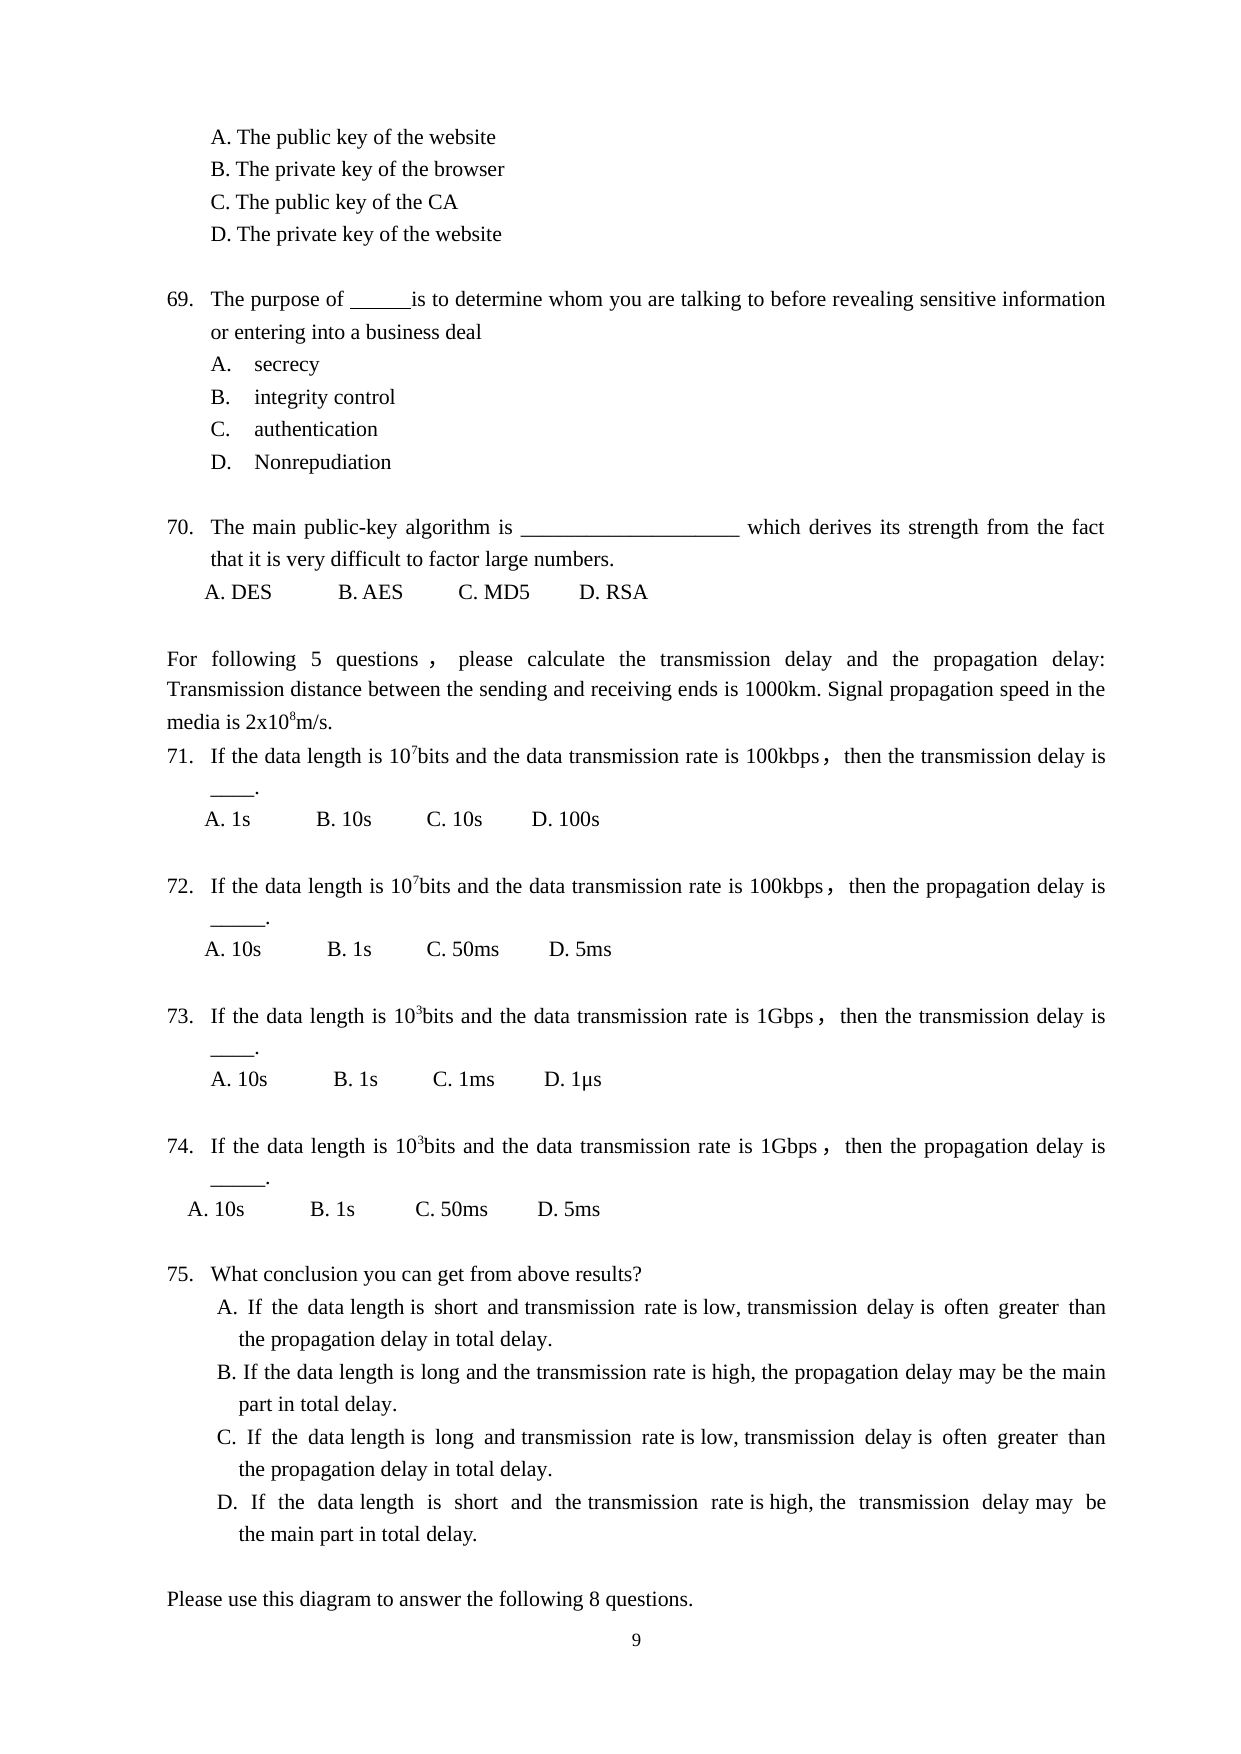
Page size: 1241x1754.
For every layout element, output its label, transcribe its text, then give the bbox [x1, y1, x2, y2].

text D. The private key of the website [210, 218, 1106, 250]
text For following 5 questions，please calculate the transmission delay and the propagation delay: Transmission distance between the sending and receiving ends is 1000km. Signal propagation speed in the media is 2x108m/s. [167, 640, 1106, 738]
list secrecy [210, 348, 1106, 380]
list What conclusion you can get from above results? [167, 1258, 1106, 1290]
text A. 1s B. 10s C. 10s D. 100s [204, 803, 1106, 835]
list If the data length is 103bits and the data transmission rate is 1Gbps，then the transmission delay is ____. [167, 998, 1106, 1063]
text Please use this diagram to answer the following 8 questions. [167, 1583, 1106, 1615]
list integrity control [210, 380, 1106, 413]
text A. 10s B. 1s C. 1ms D. 1μs [167, 1063, 1106, 1095]
text B. The private key of the browser [210, 153, 1106, 185]
list The main public-key algorithm is ____________________ which derives its strength from the fact that it is very difficult to factor large numbers. [167, 510, 1106, 575]
text A. The public key of the website [210, 120, 1106, 153]
text C. The public key of the CA [210, 185, 1106, 218]
list Nonrepudiation [210, 445, 1106, 478]
text B. If the data length is long and the transmission rate is high, the propagation delay may be the main part in total delay. [217, 1355, 1106, 1420]
text A. If the data length is short and transmission rate is low, transmission delay is often greater than the propagation delay in total delay. [217, 1290, 1106, 1355]
list If the data length is 103bits and the data transmission rate is 1Gbps，then the propagation delay is _____. [167, 1128, 1106, 1193]
text A. DES B. AES C. MD5 D. RSA [204, 575, 1106, 608]
list authentication [210, 413, 1106, 445]
text D. If the data length is short and the transmission rate is high, the transmission delay may be the main part in total delay. [217, 1485, 1106, 1550]
list If the data length is 107bits and the data transmission rate is 100kbps，then the propagation delay is _____. [167, 868, 1106, 933]
text A. 10s B. 1s C. 50ms D. 5ms [204, 933, 1106, 965]
text A. 10s B. 1s C. 50ms D. 5ms [167, 1193, 1106, 1225]
list The purpose of is to determine whom you are talking to before revealing sensitive information or entering into a business deal [167, 283, 1106, 348]
text C. If the data length is long and transmission rate is low, transmission delay is often greater than the propagation delay in total delay. [217, 1420, 1106, 1485]
list If the data length is 107bits and the data transmission rate is 100kbps，then the transmission delay is ____. [167, 738, 1106, 803]
